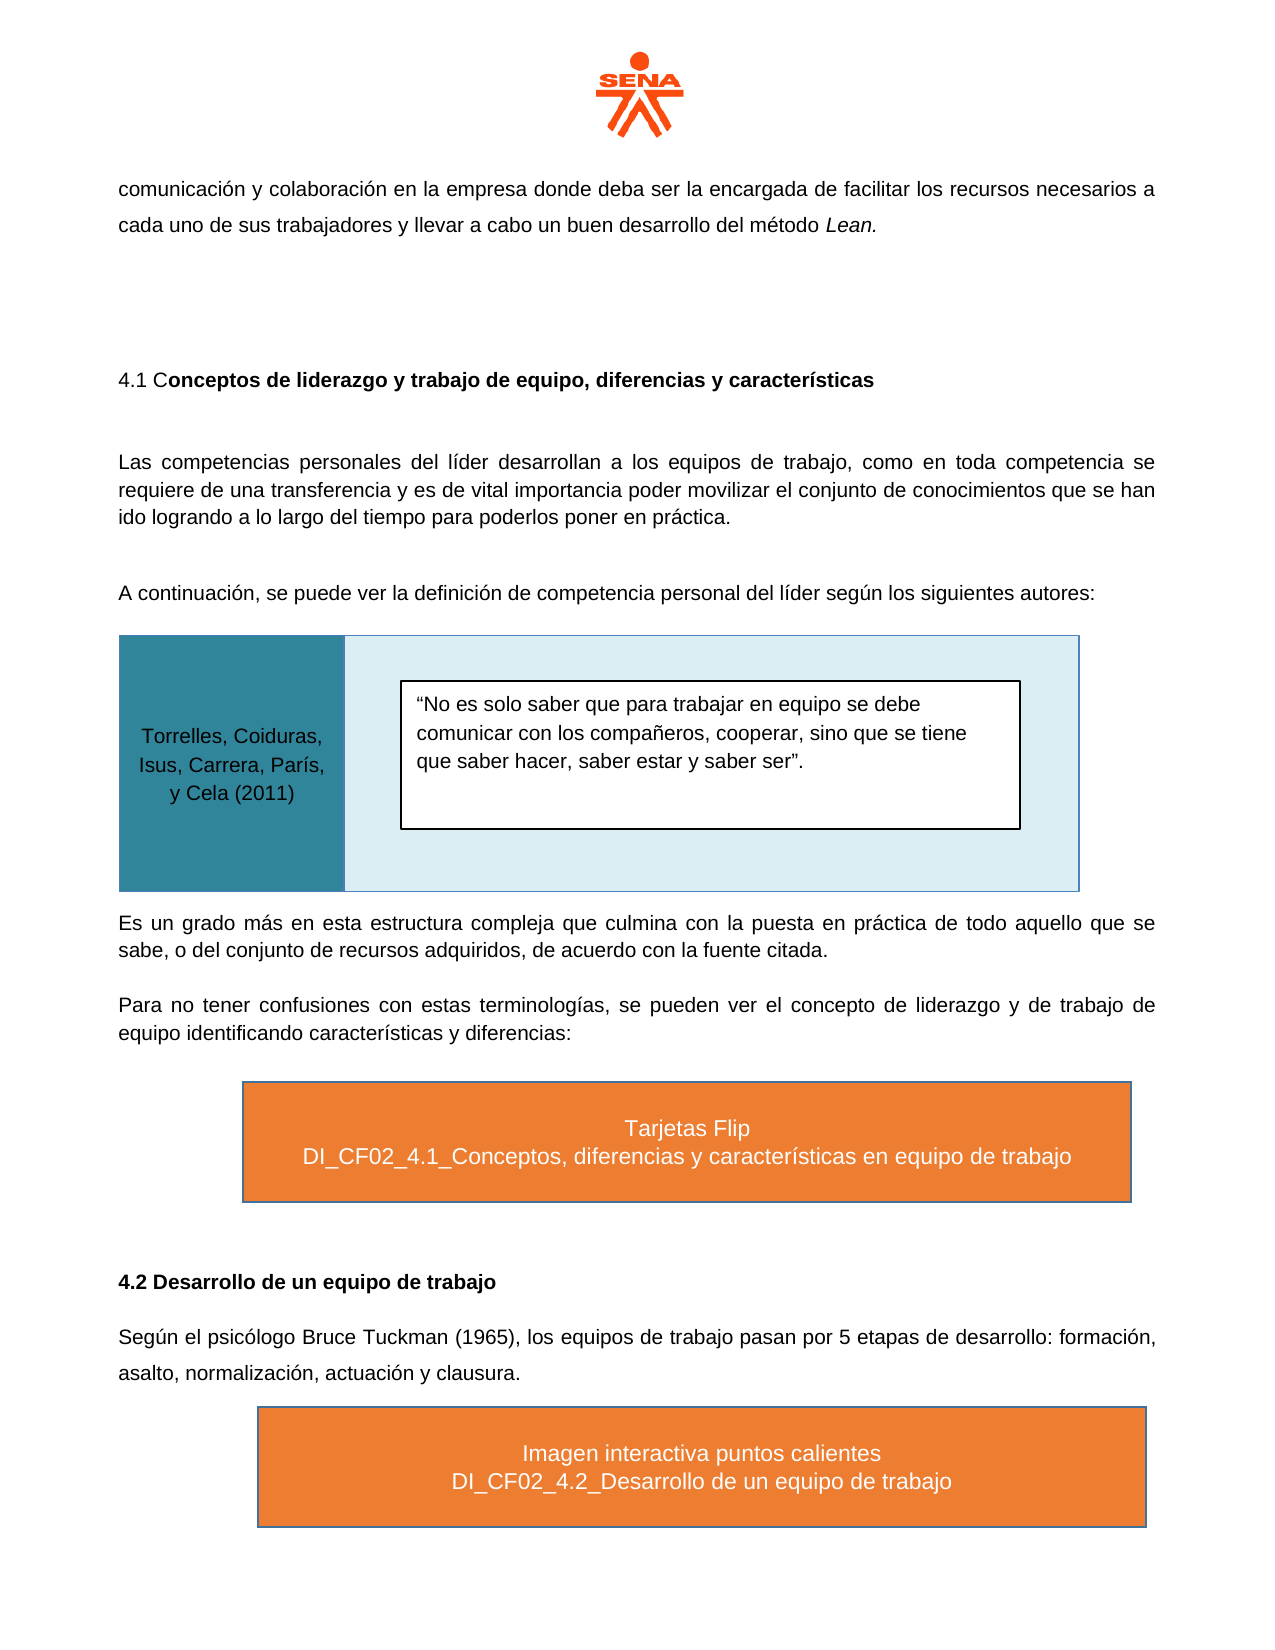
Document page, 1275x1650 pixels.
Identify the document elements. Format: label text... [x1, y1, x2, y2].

text Es un grado más en esta estructura compleja que culmina con la puesta en práctica de todo aquello que se sabe, o del conjunto de recursos adquiridos, de acuerdo con la fuente citada. [118, 910, 1157, 962]
text Según el psicólogo Bruce Tuckman (1965), los equipos de trabajo pasan por 5 etapas de desarrollo: formación, asalto, normalización, actuación y clausura. [118, 1324, 1157, 1384]
text 4.2 Desarrollo de un equipo de trabajo [118, 1269, 1157, 1293]
text Las competencias personales del líder desarrollan a los equipos de trabajo, como en toda competencia se requiere de una transferencia y es de vital importancia poder movilizar el conjunto de conocimientos que se han ido logrando a lo largo del tiempo para poderlos poner en práctica. [118, 450, 1157, 529]
text 4.1 Conceptos de liderazgo y trabajo de equipo, diferencias y características [118, 367, 1157, 391]
text A continuación, se puede ver la definición de competencia personal del líder según los siguientes autores: [118, 580, 1157, 604]
text Para no tener confusiones con estas terminologías, se pueden ver el concepto de liderazgo y de trabajo de equipo identificando características y diferencias: [118, 1017, 1157, 1044]
picture [585, 48, 690, 142]
